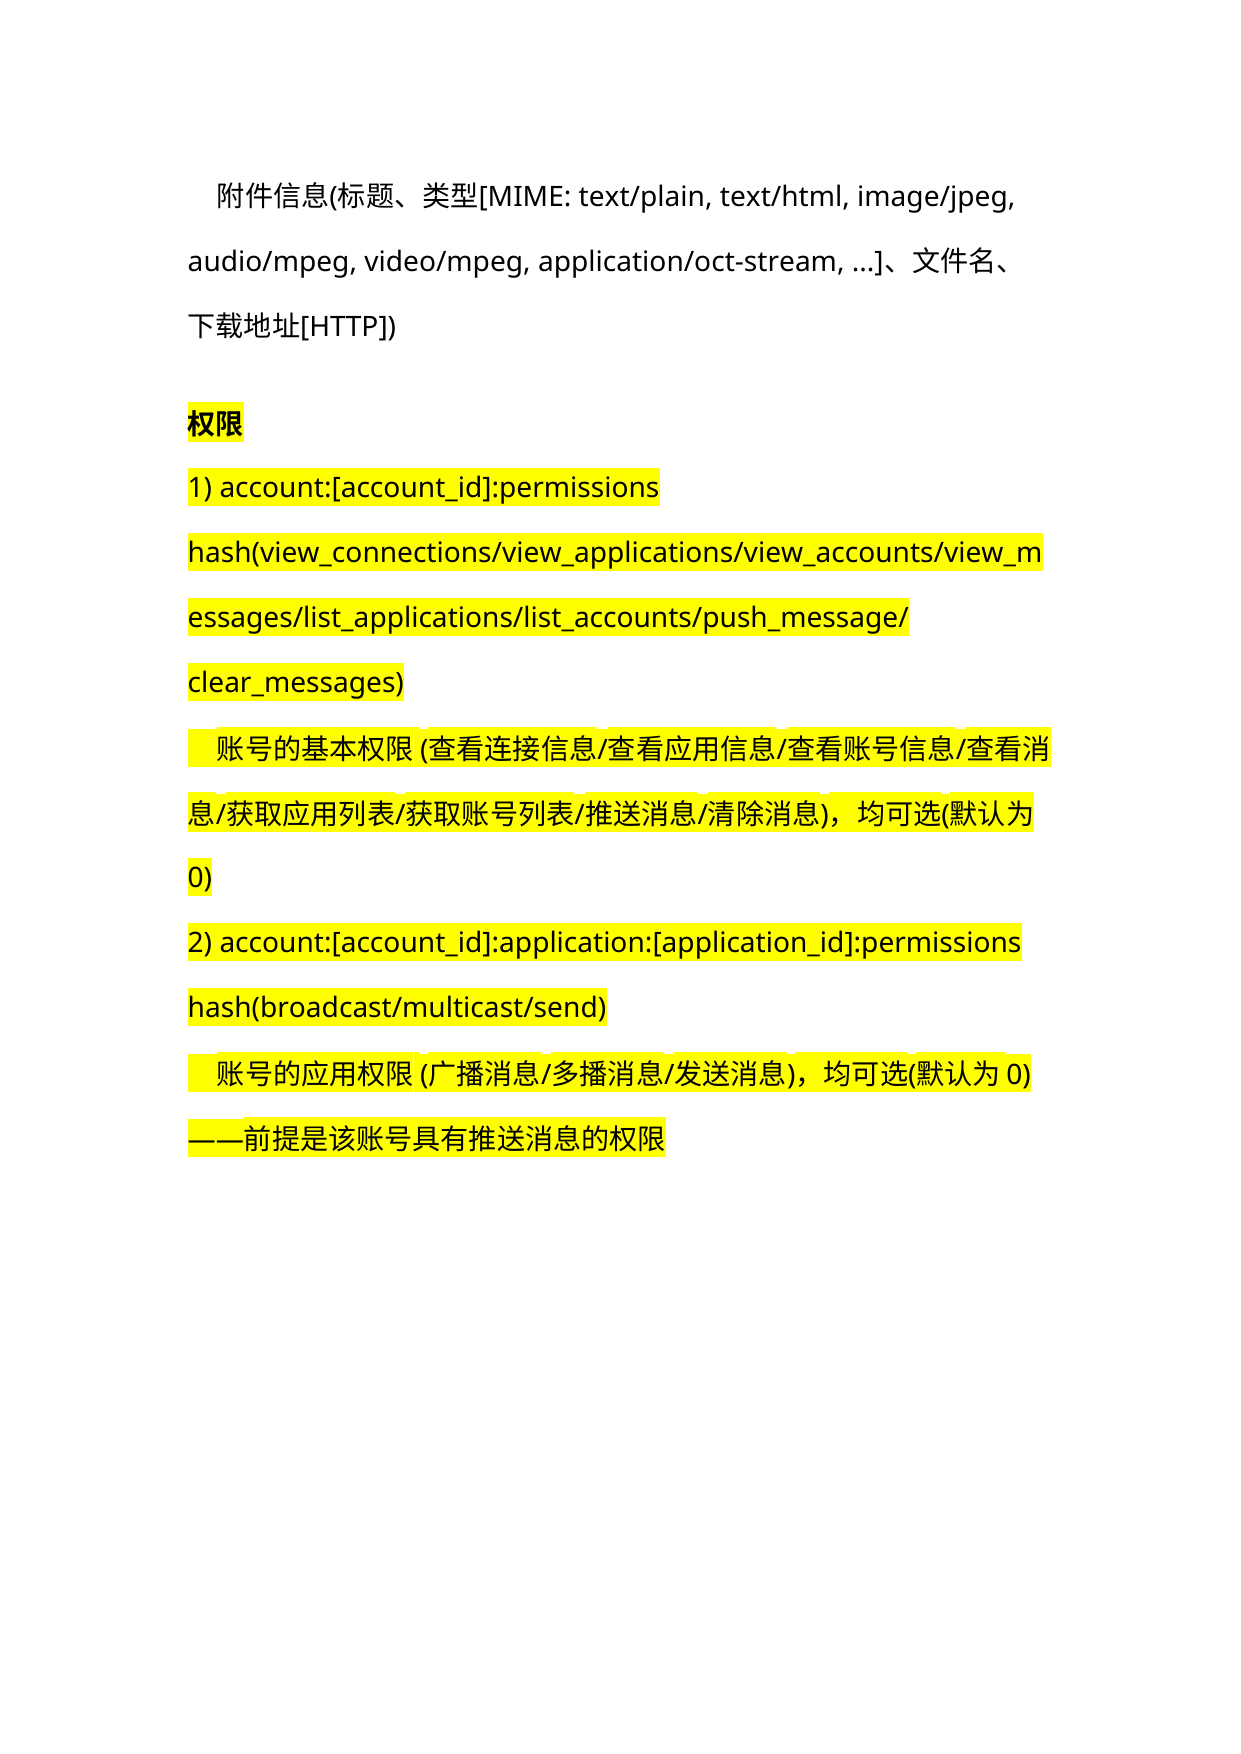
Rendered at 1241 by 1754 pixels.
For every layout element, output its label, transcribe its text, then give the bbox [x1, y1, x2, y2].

text 权限 [187, 389, 1053, 454]
text 账号的应用权限 (广播消息/多播消息/发送消息)，均可选(默认为0)——前提是该账号具有推送消息的权限 [187, 1039, 1053, 1169]
text 1) account:[account_id]:permissions hash(view_connections/view_applications/view_accounts/view_messages/list_applications/list_accounts/push_message/clear_messages) [187, 454, 1053, 714]
text 账号的基本权限 (查看连接信息/查看应用信息/查看账号信息/查看消息/获取应用列表/获取账号列表/推送消息/清除消息)，均可选(默认为0) [187, 714, 1053, 909]
text 2) account:[account_id]:application:[application_id]:permissions hash(broadcast/multicast/send) [187, 909, 1053, 1039]
text 附件信息(标题、类型[MIME: text/plain, text/html, image/jpeg, audio/mpeg, video/mpeg, application/oct-stream, ...]、文件名、下载地址[HTTP]) [187, 162, 1053, 357]
